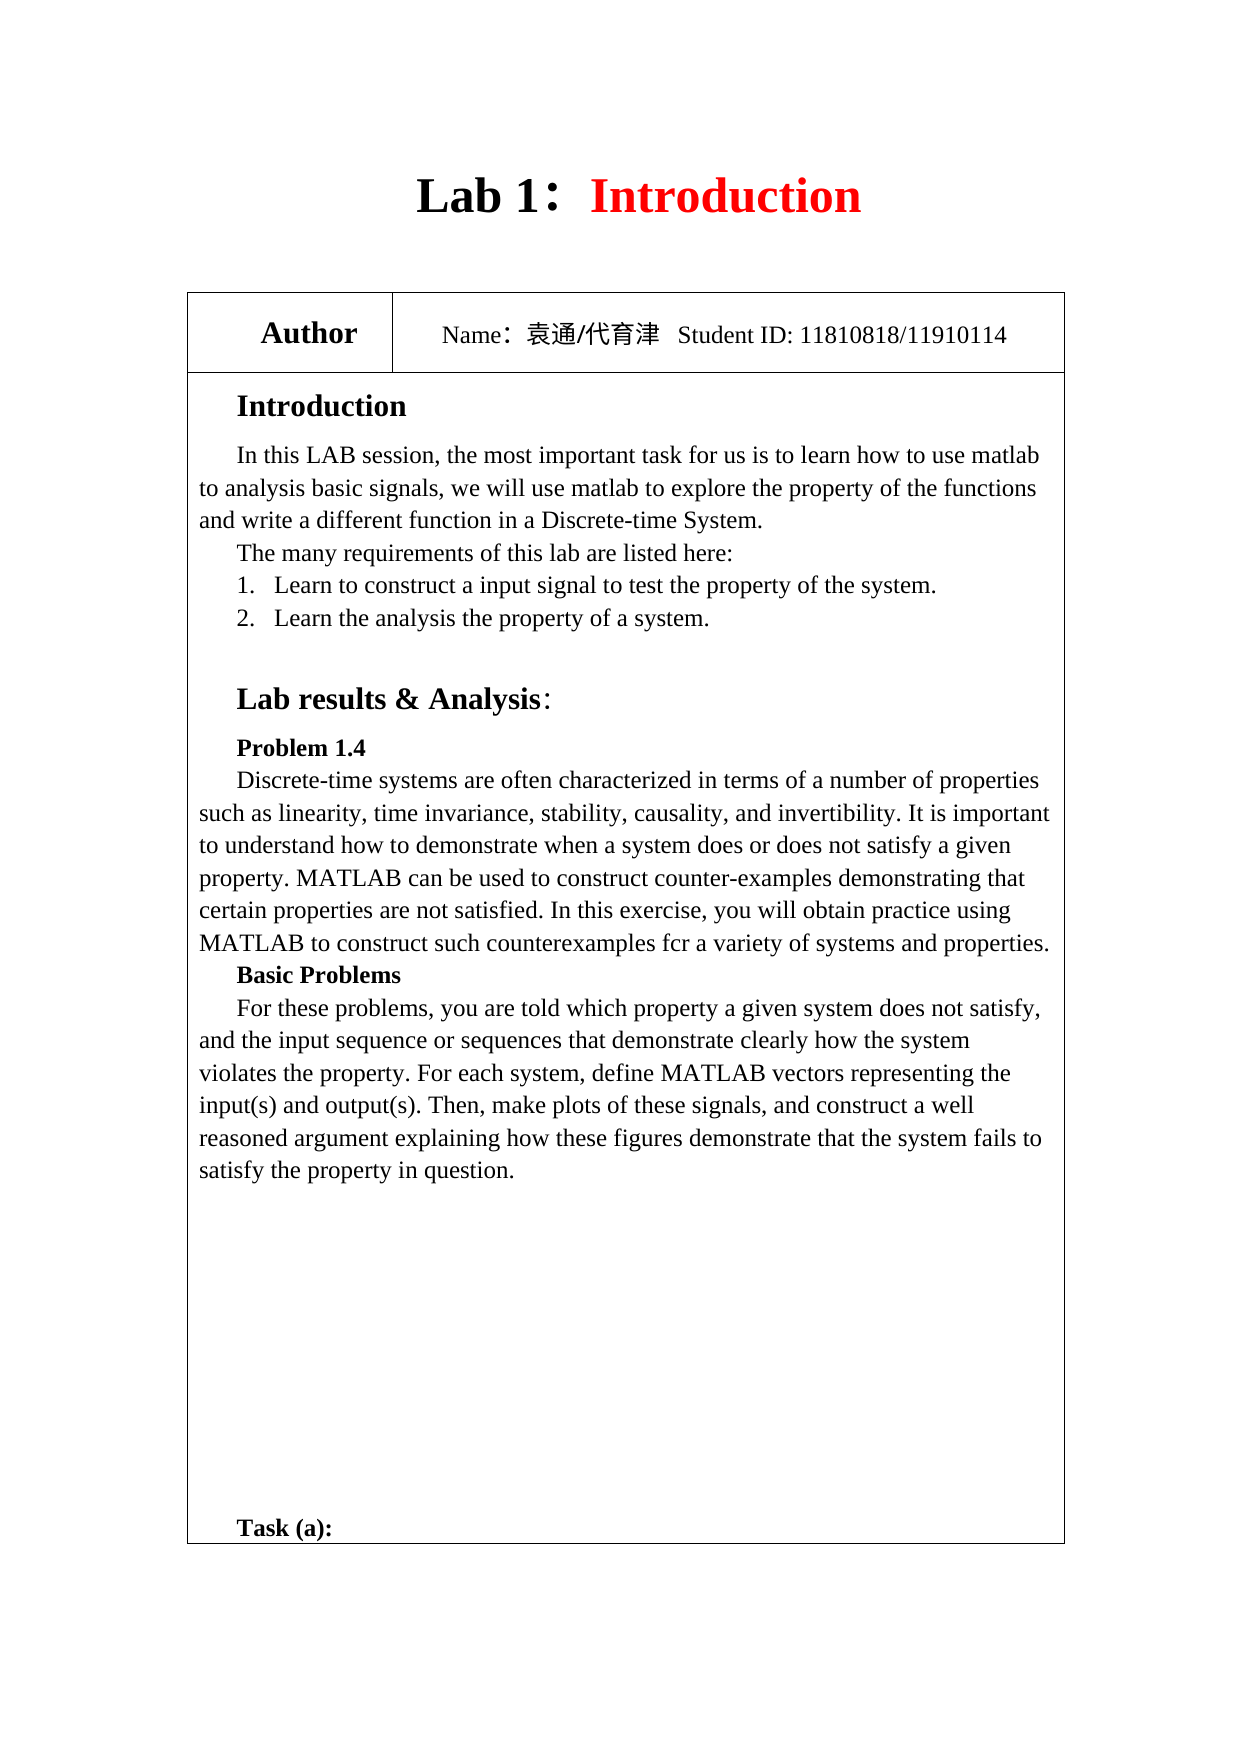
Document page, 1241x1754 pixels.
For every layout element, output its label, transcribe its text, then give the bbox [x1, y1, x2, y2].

text Lab 1：Introduction [187, 162, 1053, 227]
table_header Name：袁通/代育津 Student ID: 11810818/11910114 [393, 293, 1064, 372]
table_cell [188, 373, 1064, 1543]
table_header Author [188, 293, 392, 372]
